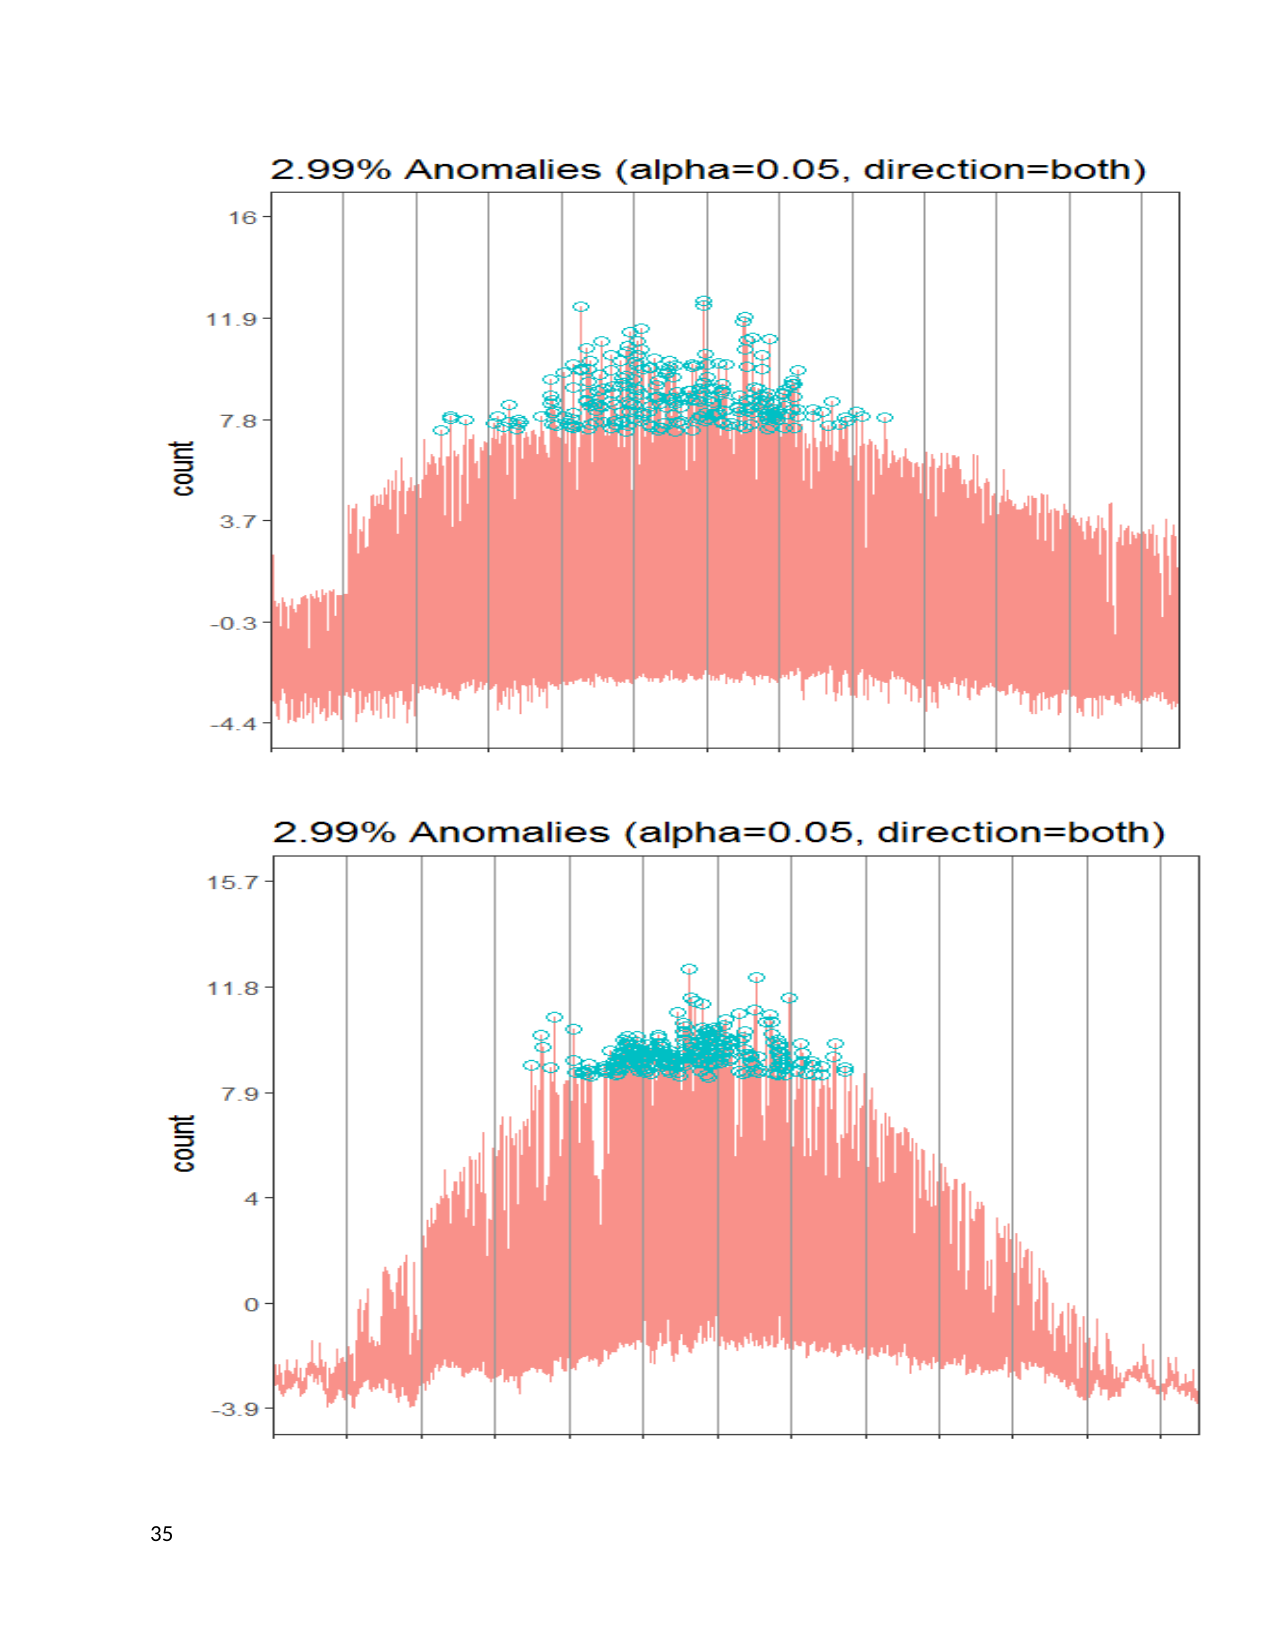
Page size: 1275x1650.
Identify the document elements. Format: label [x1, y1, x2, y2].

picture [150, 150, 1193, 787]
picture [150, 811, 1214, 1475]
